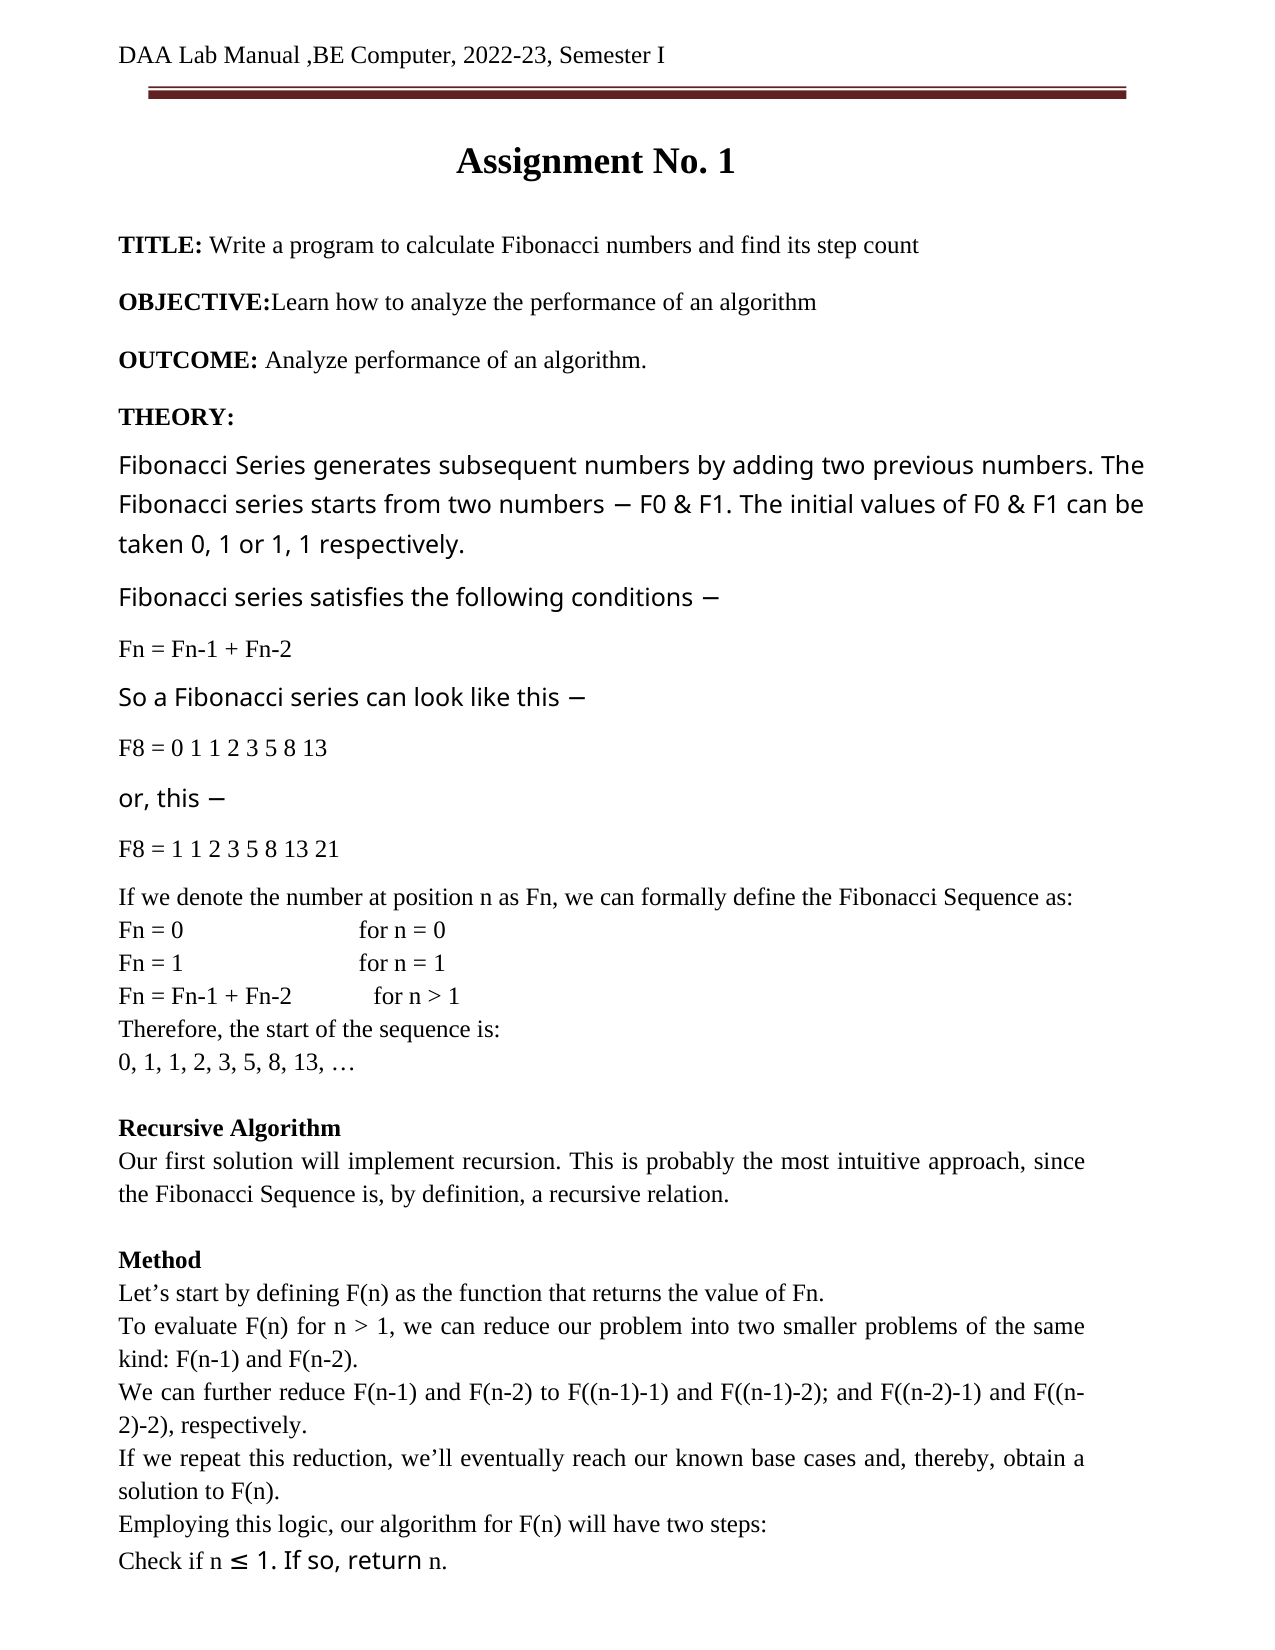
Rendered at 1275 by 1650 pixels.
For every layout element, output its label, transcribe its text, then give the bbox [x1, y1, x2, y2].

text Let’s start by defining F(n) as the function that returns the value of Fn. [118, 1278, 1086, 1307]
text So a Fibonacci series can look like this − [118, 679, 1146, 713]
text Assignment No. 1 [456, 138, 1146, 181]
text Method [118, 1245, 1086, 1274]
text If we repeat this reduction, we’ll eventually reach our known base cases and, thereby, obtain a solution to F(n). [118, 1443, 1086, 1505]
text To evaluate F(n) for n > 1, we can reduce our problem into two smaller problems of the same kind: F(n-1) and F(n-2). [118, 1311, 1086, 1373]
text Our first solution will implement recursion. This is probably the most intuitive approach, since the Fibonacci Sequence is, by definition, a recursive relation. [118, 1146, 1086, 1208]
text Fn = 1 for n = 1 [118, 948, 1086, 977]
text OBJECTIVE:Learn how to analyze the performance of an algorithm [118, 287, 1086, 316]
text Fn = Fn-1 + Fn-2 [118, 634, 1086, 663]
text THEORY: [118, 402, 1086, 431]
text Fn = 0 for n = 0 [118, 915, 1086, 944]
text TITLE: Write a program to calculate Fibonacci numbers and find its step count [118, 230, 1086, 259]
text Check if n ≤ 1. If so, return n. [118, 1542, 1086, 1577]
text If we denote the number at position n as Fn, we can formally define the Fibonacci Sequence as: [118, 882, 1086, 911]
text Fn = Fn-1 + Fn-2 for n > 1 [118, 981, 1086, 1010]
text OUTCOME: Analyze performance of an algorithm. [118, 345, 1086, 374]
text F8 = 1 1 2 3 5 8 13 21 [118, 834, 1146, 863]
text Fibonacci series satisfies the following conditions − [118, 580, 1146, 614]
text or, this − [118, 781, 1146, 815]
text Fibonacci Series generates subsequent numbers by adding two previous numbers. The Fibonacci series starts from two numbers − F0 & F1. The initial values of F0 & F1 can be taken 0, 1 or 1, 1 respectively. [118, 448, 1146, 560]
text F8 = 0 1 1 2 3 5 8 13 [118, 733, 1146, 762]
text Recursive Algorithm [118, 1113, 1086, 1142]
text Employing this logic, our algorithm for F(n) will have two steps: [118, 1509, 1086, 1538]
text We can further reduce F(n-1) and F(n-2) to F((n-1)-1) and F((n-1)-2); and F((n-2)-1) and F((n-2)-2), respectively. [118, 1377, 1086, 1439]
text 0, 1, 1, 2, 3, 5, 8, 13, … [118, 1047, 1086, 1076]
text Therefore, the start of the sequence is: [118, 1014, 1086, 1043]
